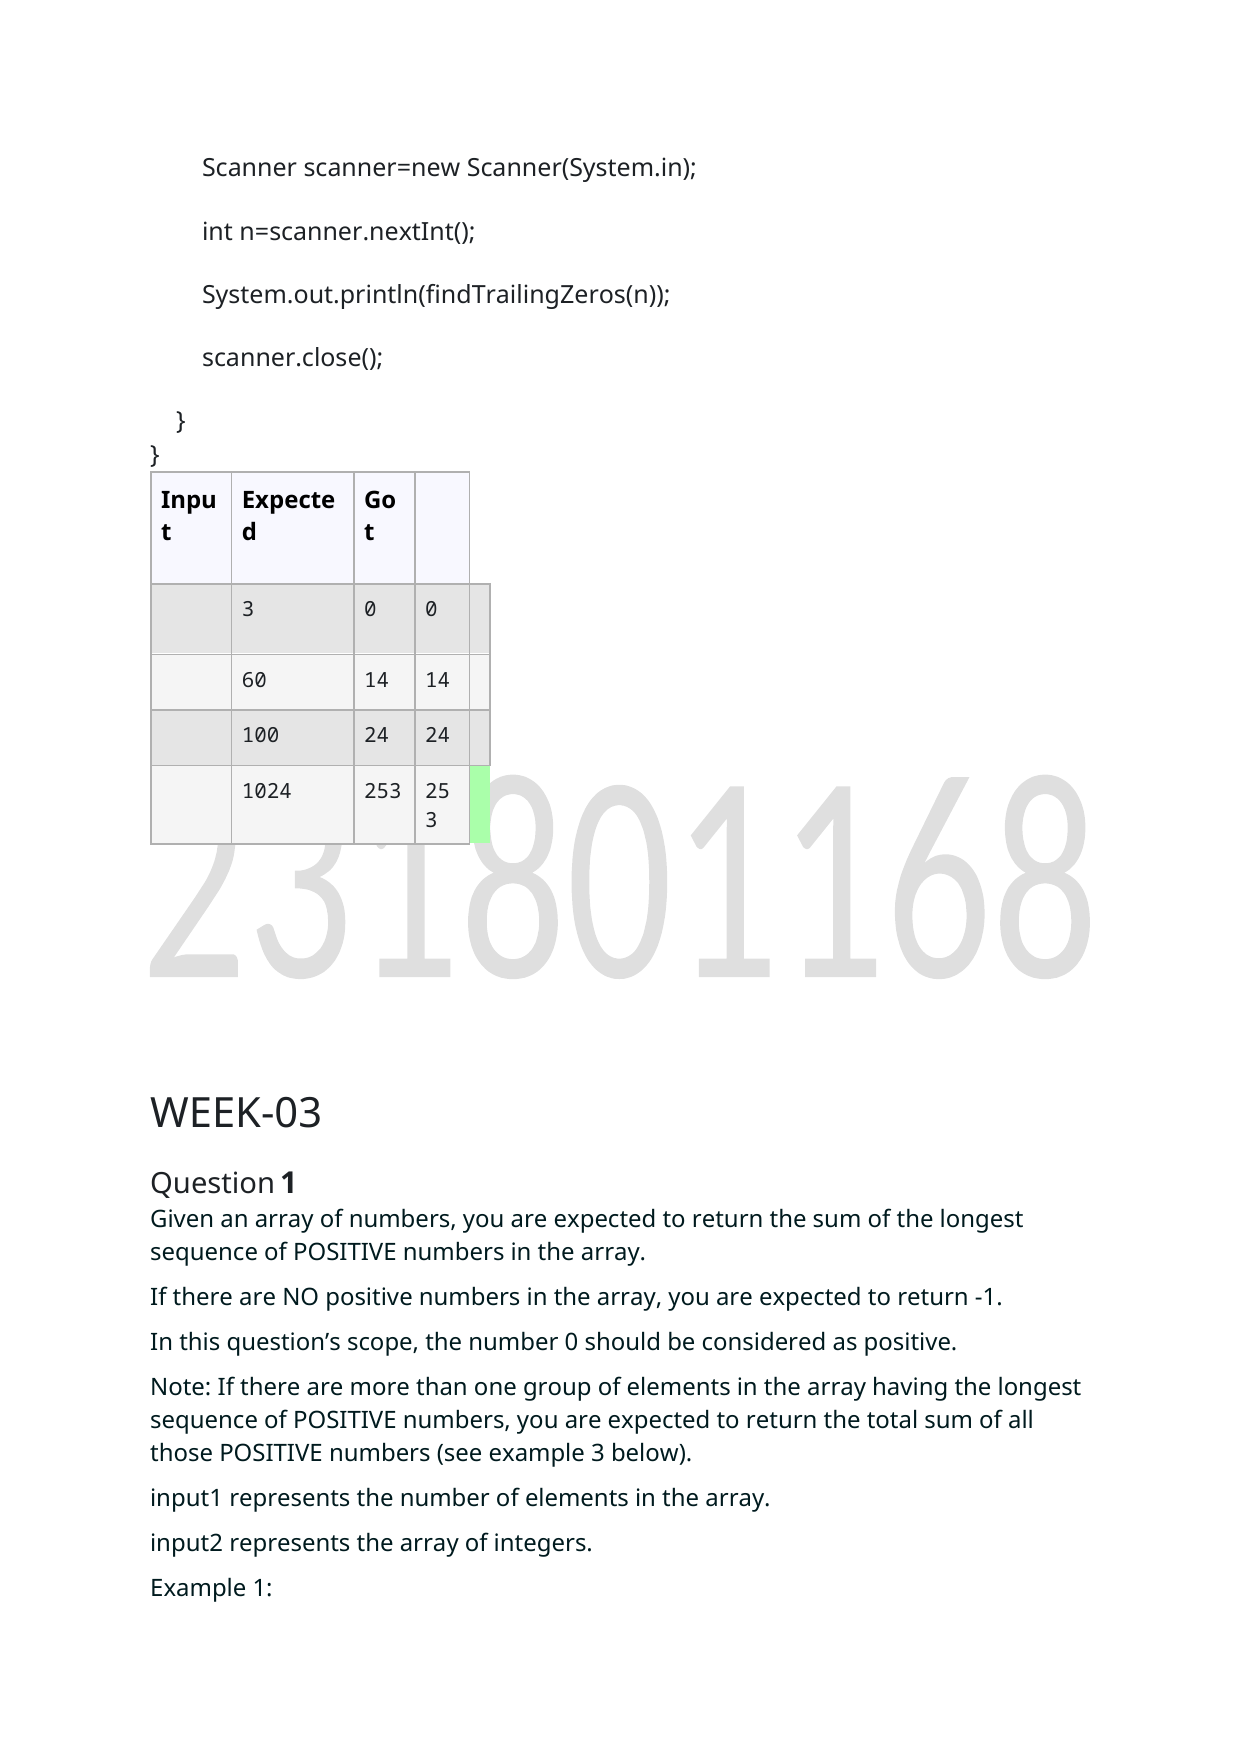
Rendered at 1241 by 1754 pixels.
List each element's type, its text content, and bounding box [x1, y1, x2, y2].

table_cell 24 [416, 711, 469, 765]
table_cell 24 [355, 711, 414, 765]
table_cell [152, 711, 231, 765]
table_header [416, 473, 469, 583]
table_cell [152, 585, 231, 653]
subtitle } [150, 403, 1090, 437]
table_cell 0 [416, 585, 469, 653]
text If there are NO positive numbers in the array, you are expected to return -1. [150, 1280, 1090, 1312]
table_cell 14 [355, 655, 414, 709]
text Example 1: [150, 1571, 1090, 1603]
subtitle System.out.println(findTrailingZeros(n)); [150, 276, 1090, 311]
text WEEK-03 [150, 1083, 1090, 1140]
text Note: If there are more than one group of elements in the array having the longest sequence of POSITIVE numbers, you are expected to return the total sum of all those POSITIVE numbers (see example 3 below). [150, 1370, 1090, 1468]
subtitle Scanner scanner=new Scanner(System.in); [150, 150, 1090, 184]
table_cell [152, 655, 231, 709]
table_cell 1024 [232, 766, 353, 843]
table_cell 100 [232, 711, 353, 765]
text Given an array of numbers, you are expected to return the sum of the longest sequence of POSITIVE numbers in the array. [150, 1202, 1090, 1267]
table_cell [470, 655, 489, 709]
text In this question’s scope, the number 0 should be considered as positive. [150, 1325, 1090, 1358]
table_cell 253 [355, 766, 414, 843]
table_cell 0 [355, 585, 414, 653]
subtitle Question 1 [150, 1161, 1090, 1202]
table_header Expected [232, 473, 353, 583]
table_cell 3 [232, 585, 353, 653]
table_cell [470, 766, 490, 843]
subtitle } [150, 437, 1090, 471]
table_cell [470, 711, 489, 765]
table_cell 253 [416, 766, 469, 843]
table_cell 14 [416, 655, 469, 709]
text input1 represents the number of elements in the array. [150, 1480, 1090, 1513]
text input2 represents the array of integers. [150, 1526, 1090, 1558]
table_header Input [152, 473, 231, 583]
subtitle scanner.close(); [150, 340, 1090, 374]
table_cell 60 [232, 655, 353, 709]
table_cell [152, 766, 231, 843]
table_header Got [355, 473, 414, 583]
subtitle int n=scanner.nextInt(); [150, 213, 1090, 247]
table_cell [470, 585, 489, 653]
